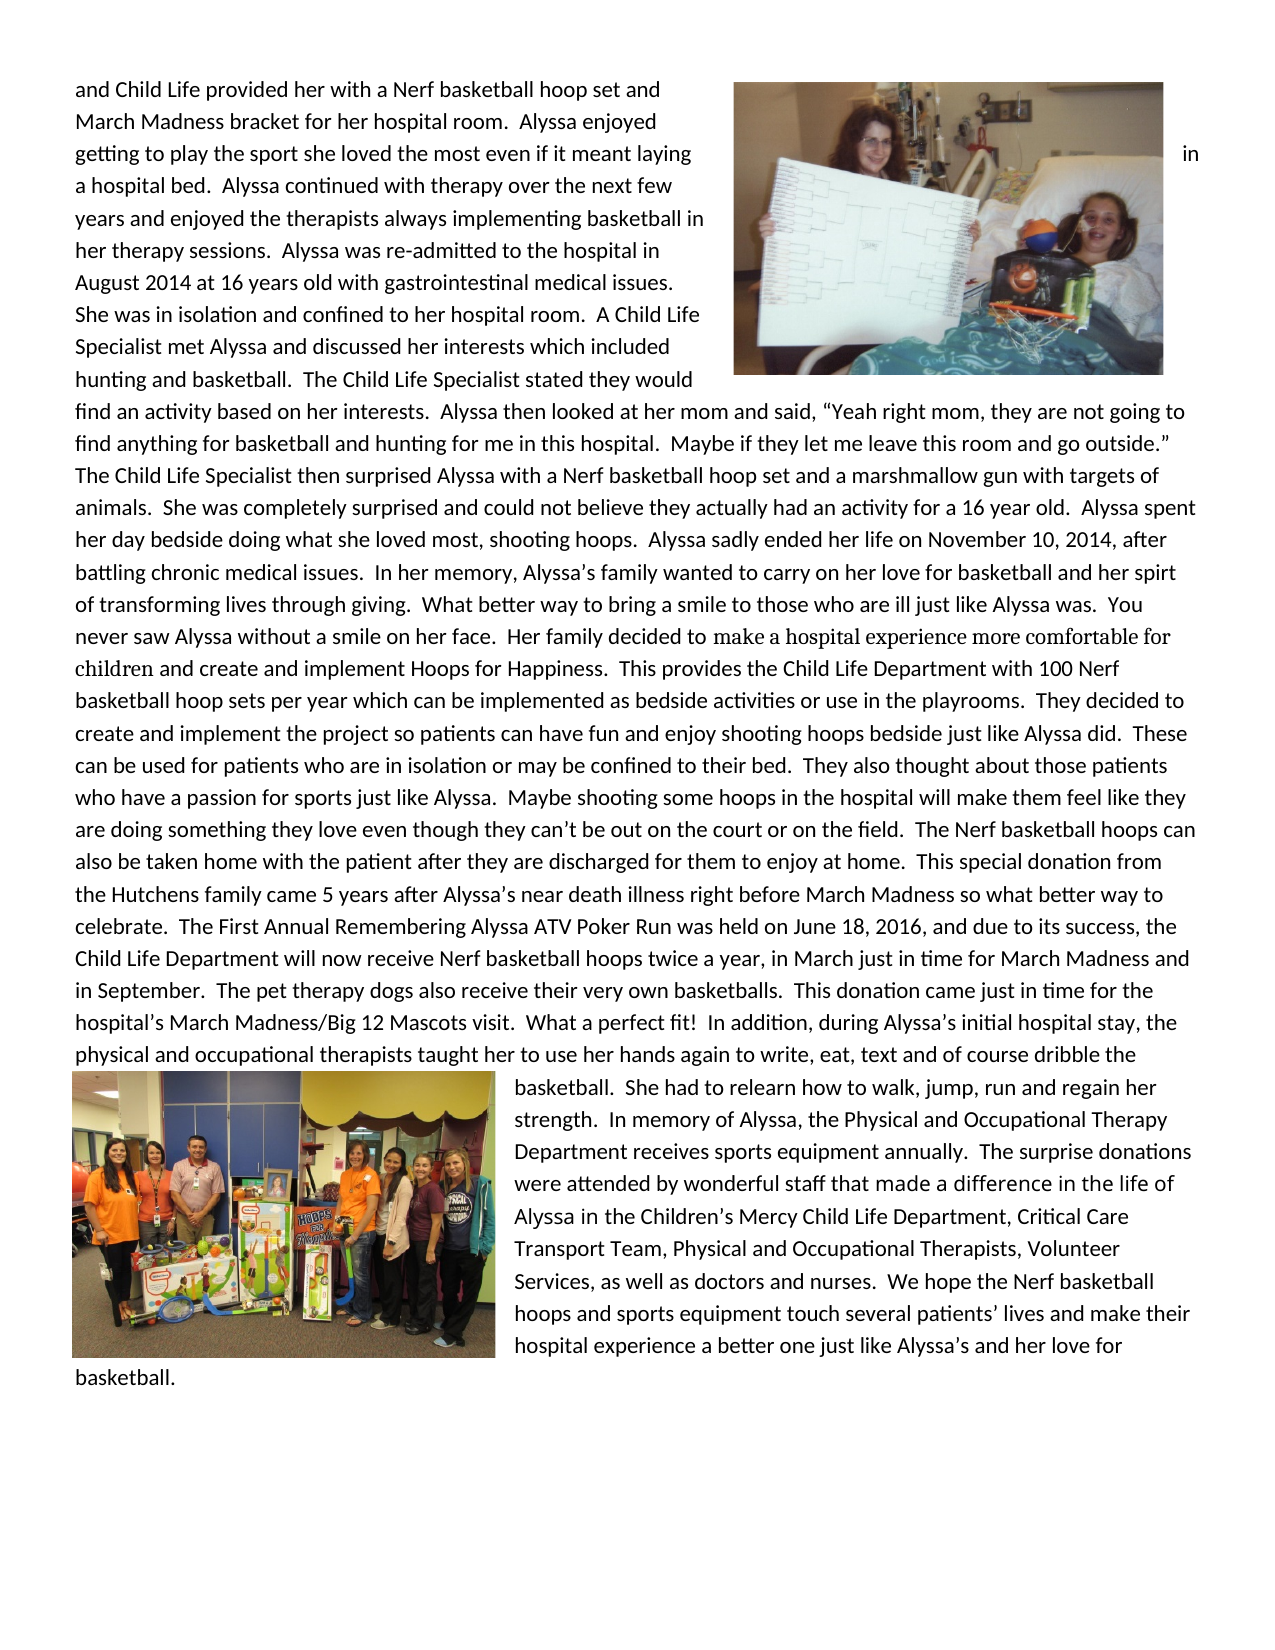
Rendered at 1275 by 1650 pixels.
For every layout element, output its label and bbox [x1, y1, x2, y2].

picture [732, 82, 1163, 373]
text [75, 75, 1200, 1391]
picture [70, 1071, 496, 1357]
